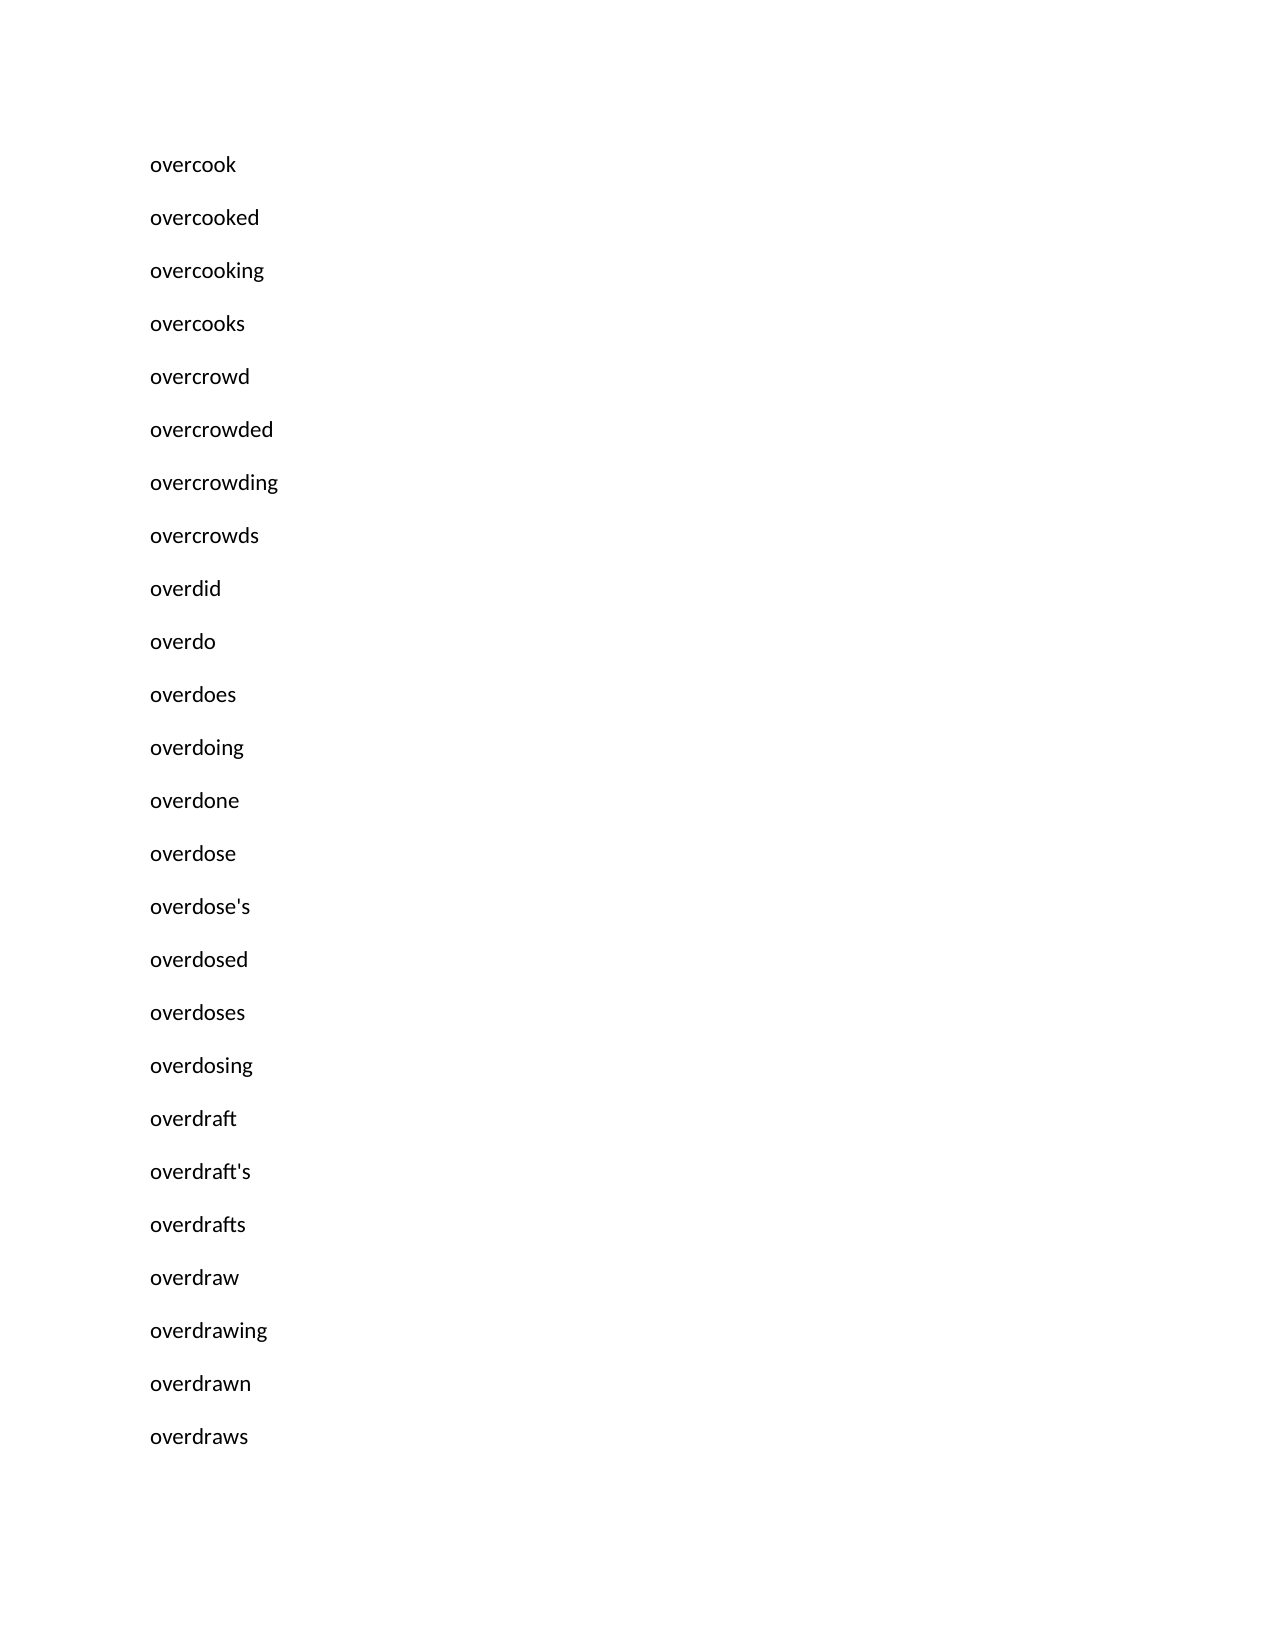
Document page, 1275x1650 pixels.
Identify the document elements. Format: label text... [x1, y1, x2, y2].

text overcrowd [150, 362, 1125, 390]
text overdosed [150, 945, 1125, 973]
text overdosing [150, 1051, 1125, 1079]
text overcooked [150, 203, 1125, 231]
text overdrafts [150, 1210, 1125, 1238]
text overcrowds [150, 521, 1125, 549]
text overdraft's [150, 1157, 1125, 1185]
text overcooking [150, 256, 1125, 284]
text overcook [150, 150, 1125, 178]
text overdrawing [150, 1316, 1125, 1344]
text overdose's [150, 892, 1125, 920]
text overdose [150, 839, 1125, 867]
text overdid [150, 574, 1125, 602]
text overdoes [150, 680, 1125, 708]
text overdoses [150, 998, 1125, 1026]
text overdoing [150, 733, 1125, 761]
text overdo [150, 627, 1125, 655]
text overcooks [150, 309, 1125, 337]
text overdrawn [150, 1369, 1125, 1397]
text overdone [150, 786, 1125, 814]
text overcrowding [150, 468, 1125, 496]
text overdraft [150, 1104, 1125, 1132]
text overdraws [150, 1422, 1125, 1451]
text overdraw [150, 1263, 1125, 1291]
text overcrowded [150, 415, 1125, 443]
